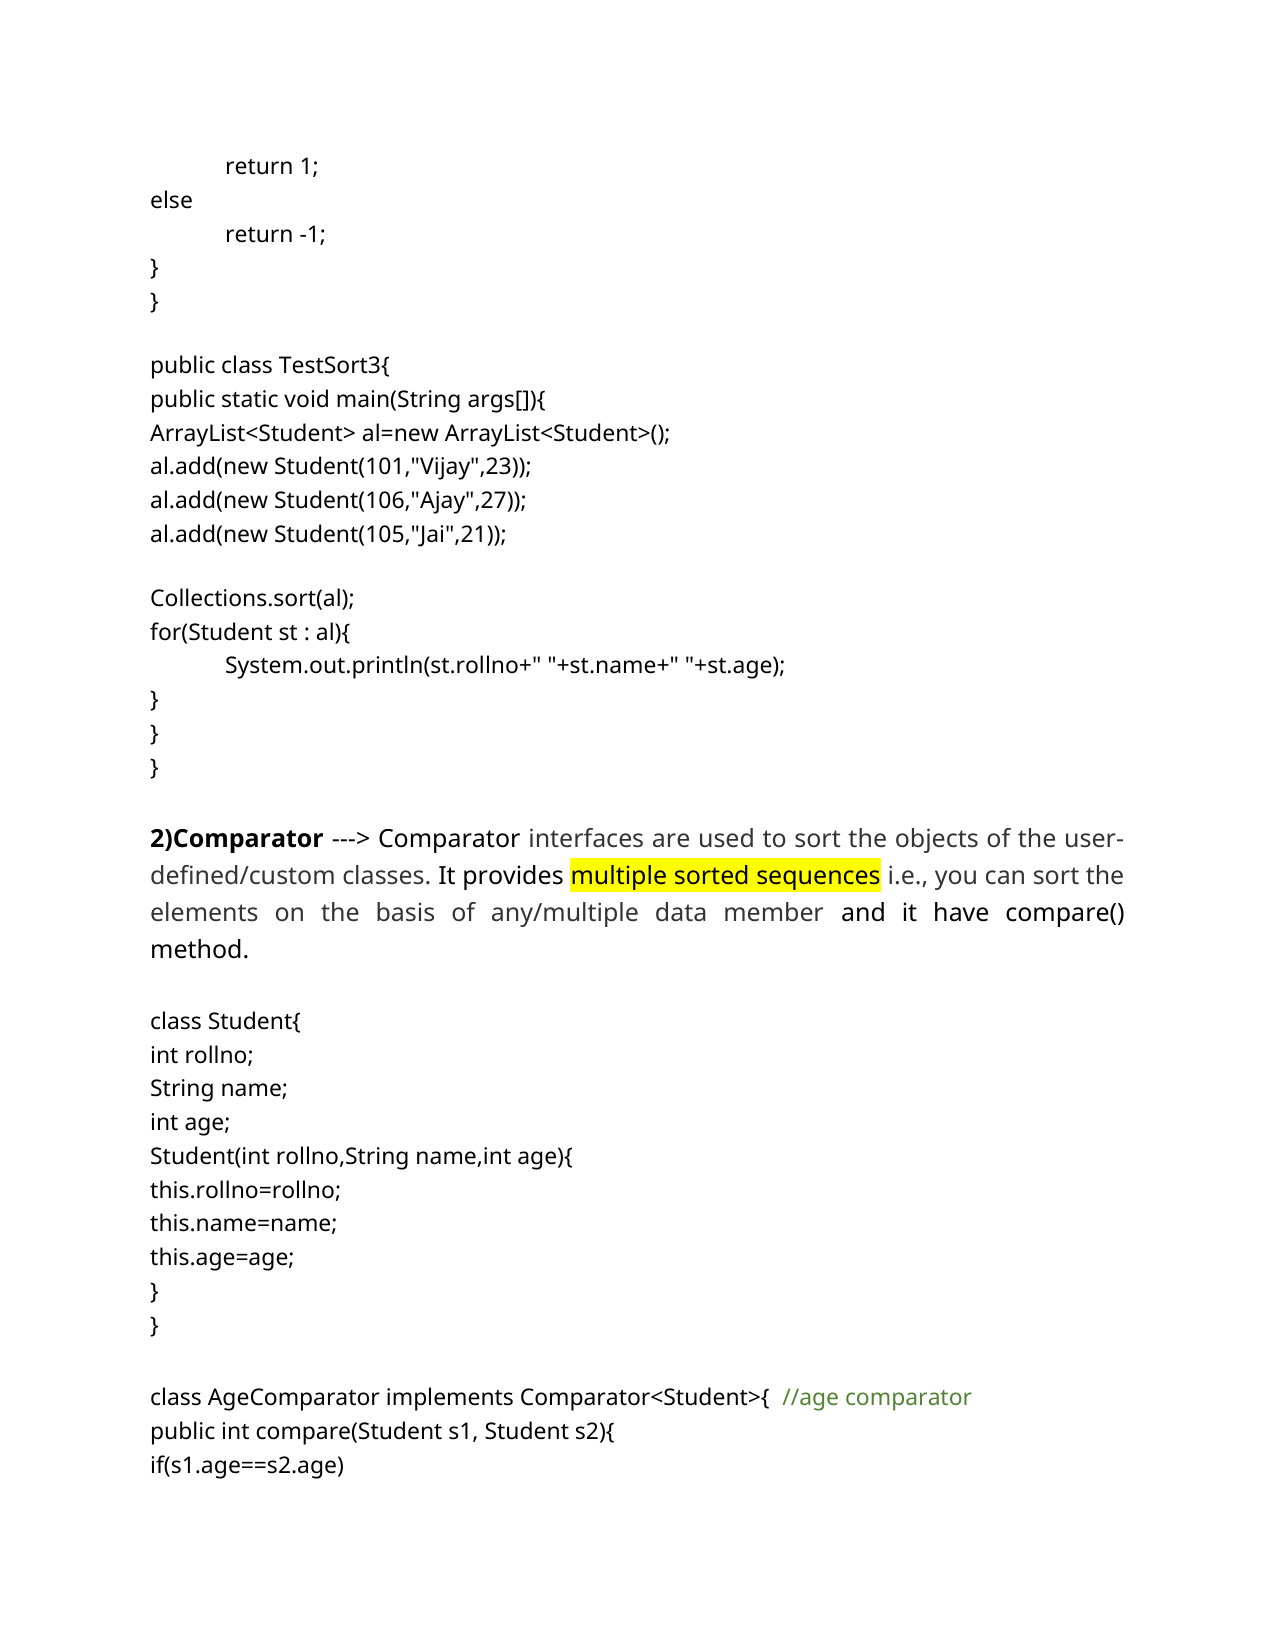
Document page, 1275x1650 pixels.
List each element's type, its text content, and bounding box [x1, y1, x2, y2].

text class AgeComparator implements Comparator<Student>{ //age comparator [150, 1381, 1125, 1413]
text for(Student st : al){ [150, 615, 1125, 647]
text } [150, 683, 1125, 714]
text } [150, 251, 1125, 282]
text return 1; [150, 150, 1125, 181]
text Student(int rollno,String name,int age){ [150, 1140, 1125, 1171]
text al.add(new Student(106,"Ajay",27)); [150, 484, 1125, 515]
text public class TestSort3{ [150, 349, 1125, 380]
text this.age=age; [150, 1241, 1125, 1272]
text al.add(new Student(101,"Vijay",23)); [150, 450, 1125, 481]
text al.add(new Student(105,"Jai",21)); [150, 518, 1125, 549]
text Collections.sort(al); [150, 582, 1125, 613]
text public static void main(String args[]){ [150, 383, 1125, 414]
text } [150, 717, 1125, 748]
text this.rollno=rollno; [150, 1173, 1125, 1205]
text System.out.println(st.rollno+" "+st.name+" "+st.age); [150, 649, 1125, 680]
text } [150, 750, 1125, 782]
text } [150, 1308, 1125, 1340]
text 2)Comparator ---> Comparator interfaces are used to sort the objects of the user-defined/custom classes. It provides multiple sorted sequences i.e., you can sort the elements on the basis of any/multiple data member and it have compare() method. [150, 821, 1125, 965]
text } [150, 1275, 1125, 1306]
text class Student{ [150, 1005, 1125, 1036]
text public int compare(Student s1, Student s2){ [150, 1415, 1125, 1446]
text ArrayList<Student> al=new ArrayList<Student>(); [150, 416, 1125, 448]
text return -1; [150, 217, 1125, 249]
text String name; [150, 1072, 1125, 1103]
text this.name=name; [150, 1207, 1125, 1238]
text else [150, 184, 1125, 215]
text int age; [150, 1106, 1125, 1137]
text int rollno; [150, 1038, 1125, 1070]
text if(s1.age==s2.age) [150, 1449, 1125, 1480]
text } [150, 285, 1125, 316]
